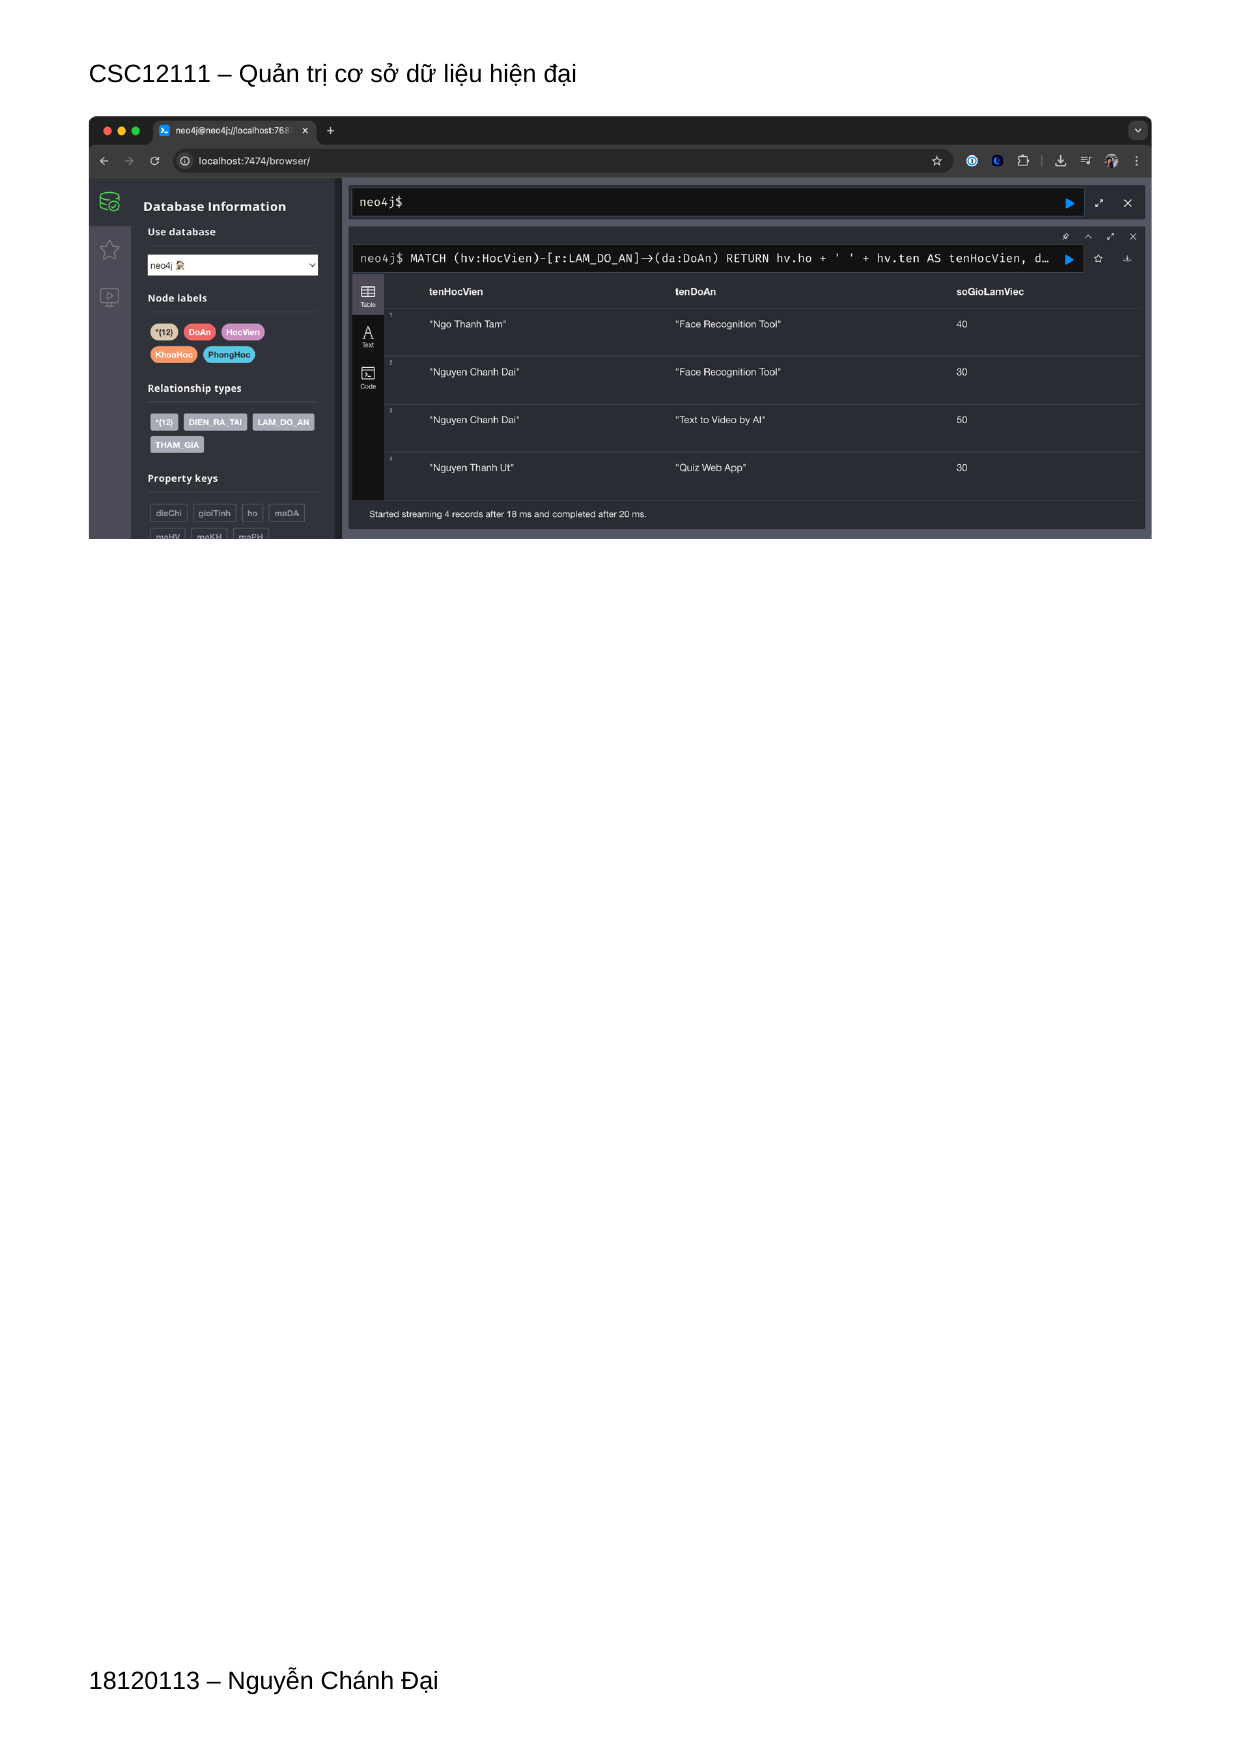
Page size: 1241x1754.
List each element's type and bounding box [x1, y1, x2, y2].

picture [88, 116, 1152, 539]
